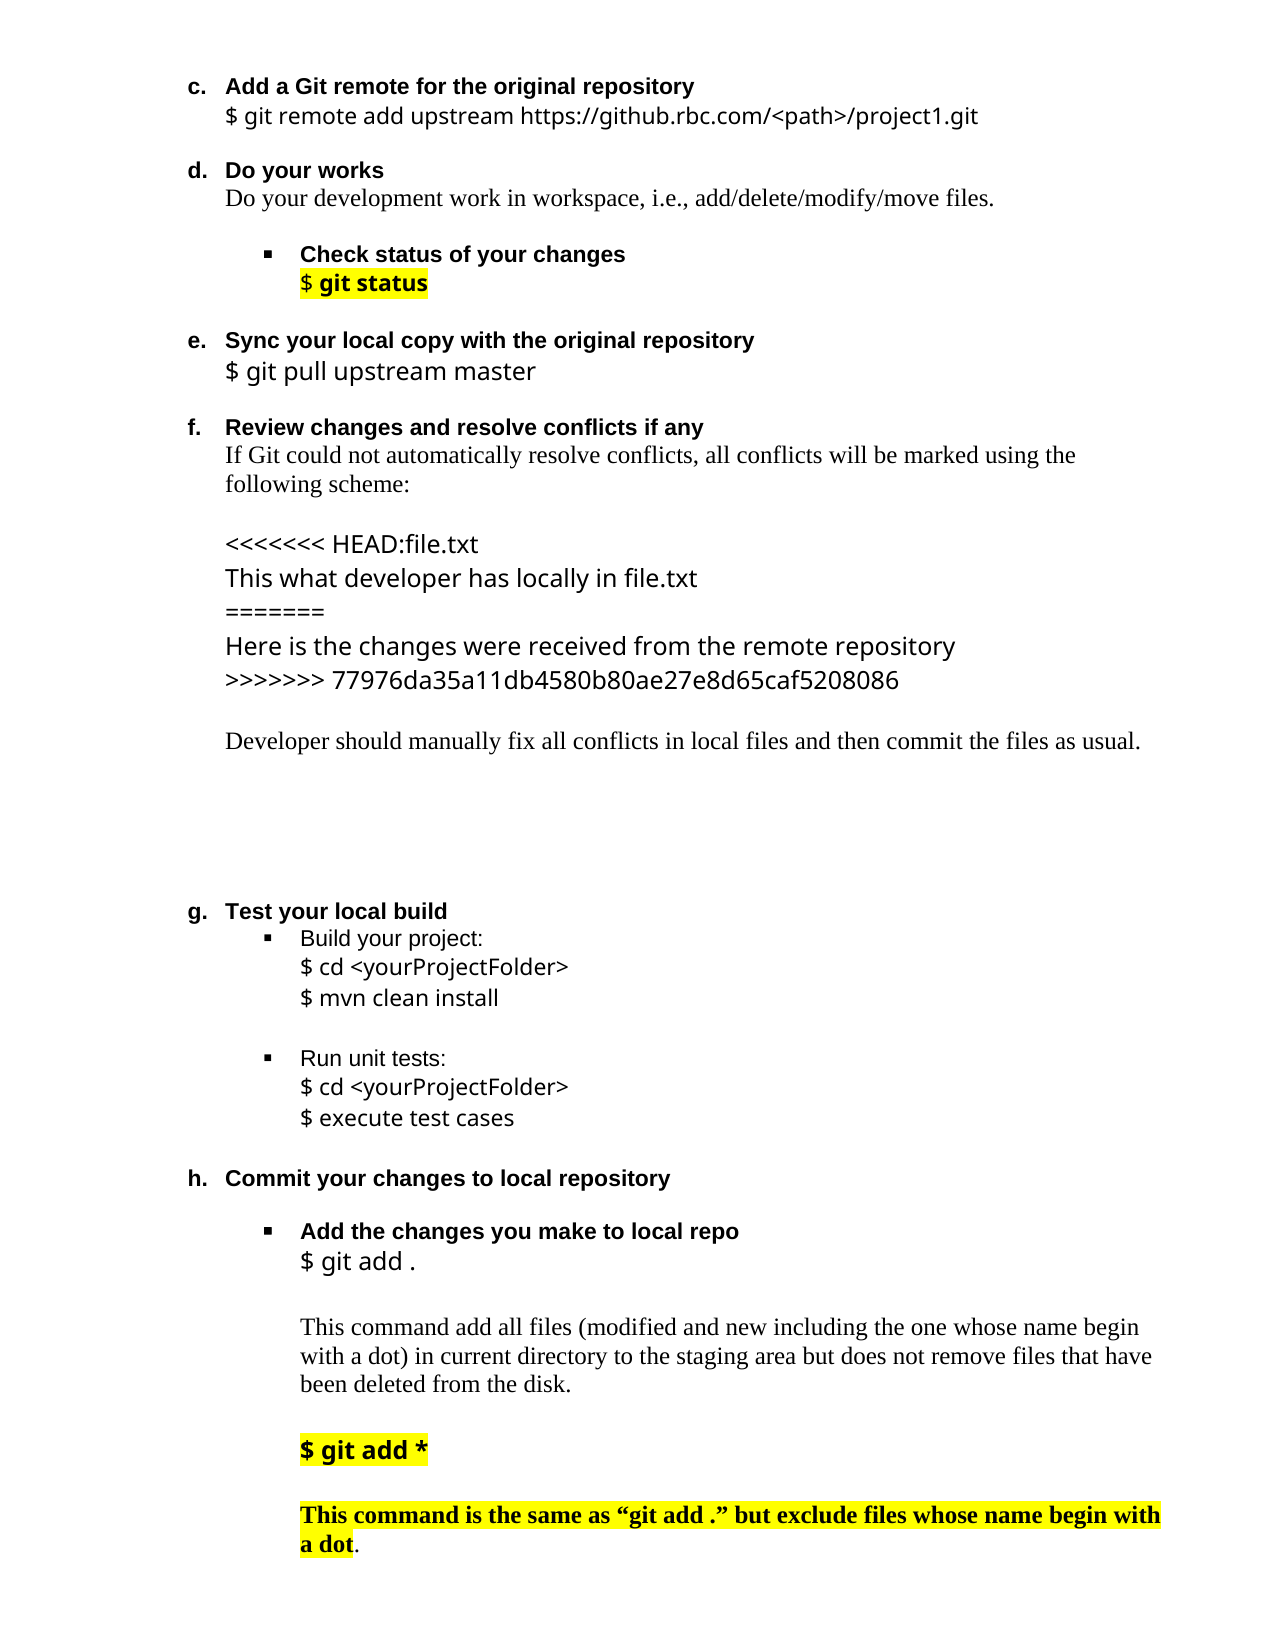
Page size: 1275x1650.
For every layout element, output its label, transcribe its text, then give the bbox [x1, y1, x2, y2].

text $ git add * [262, 1432, 1162, 1466]
text This command is the same as “git add .” but exclude files whose name begin with a dot. [353, 1501, 1162, 1558]
list $ git status [300, 267, 1162, 299]
list Test your local build [187, 898, 1162, 925]
list $ cd <yourProjectFolder> [300, 1071, 1162, 1102]
text ======= [225, 595, 1162, 629]
text $ git pull upstream master [225, 354, 1162, 388]
list $ mvn clean install [300, 982, 1162, 1013]
text This what developer has locally in file.txt [225, 561, 1162, 595]
list Review changes and resolve conflicts if any [187, 414, 1162, 441]
text Developer should manually fix all conflicts in local files and then commit the files as usual. [225, 726, 1162, 754]
text Here is the changes were received from the remote repository [225, 629, 1162, 663]
list Do your works [187, 157, 1162, 183]
list $ git remote add upstream https://github.rbc.com/<path>/project1.git [225, 99, 1162, 131]
text This command add all files (modified and new including the one whose name begin with a dot) in current directory to the staging area but does not remove files that have been deleted from the disk. [300, 1312, 1162, 1398]
text Do your development work in workspace, i.e., add/delete/modify/move files. [225, 183, 1162, 212]
list Add the changes you make to local repo [262, 1218, 1162, 1244]
list Commit your changes to local repository [187, 1165, 1162, 1191]
text If Git could not automatically resolve conflicts, all conflicts will be marked using the following scheme: [225, 441, 1162, 498]
text $ git add . [262, 1244, 1162, 1278]
list $ cd <yourProjectFolder> [300, 951, 1162, 982]
list Sync your local copy with the original repository [187, 327, 1162, 354]
text <<<<<<< HEAD:file.txt [225, 527, 1162, 561]
list Check status of your changes [262, 241, 1162, 267]
list Build your project: [262, 925, 1162, 951]
list Add a Git remote for the original repository [187, 73, 1162, 99]
text >>>>>>> 77976da35a11db4580b80ae27e8d65caf5208086 [225, 663, 1162, 697]
list $ execute test cases [300, 1102, 1162, 1134]
list Run unit tests: [262, 1045, 1162, 1071]
